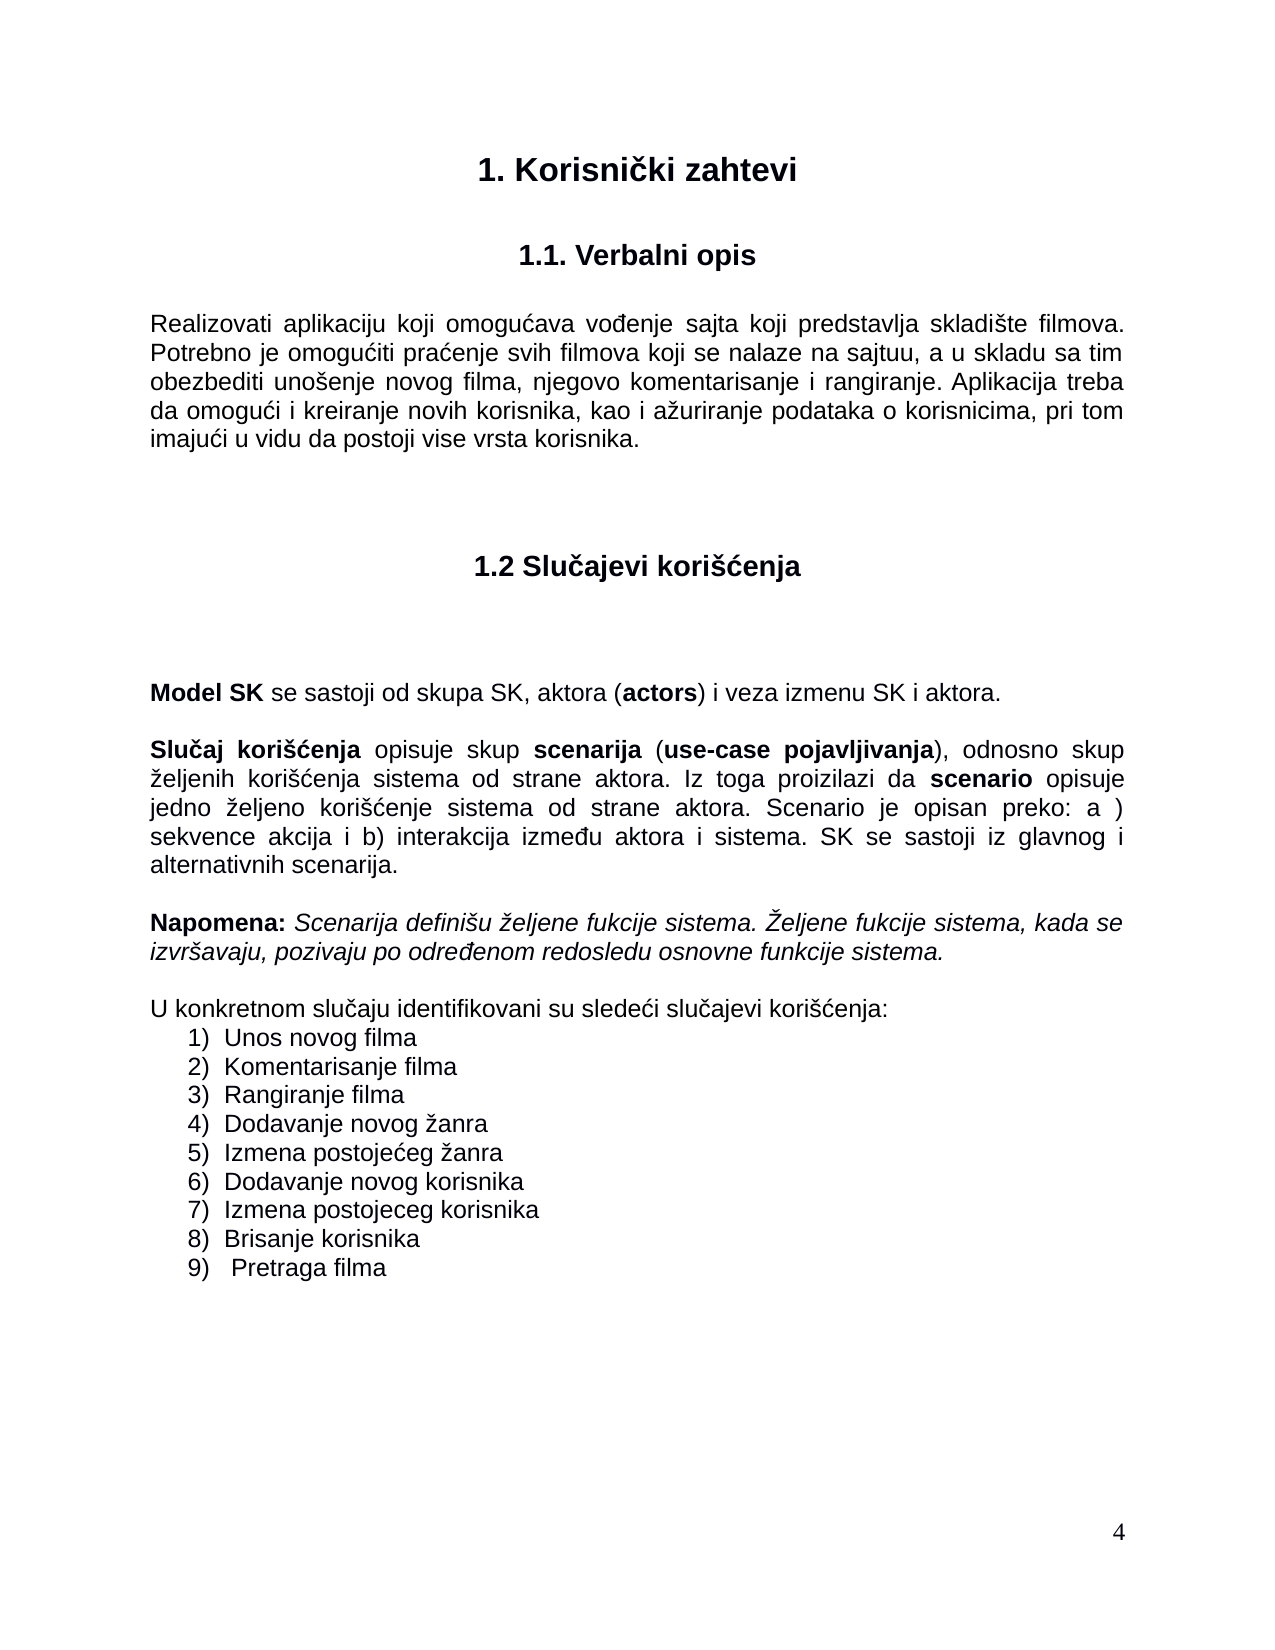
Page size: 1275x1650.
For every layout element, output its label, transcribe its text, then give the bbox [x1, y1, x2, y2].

subtitle 1.2 Slučajevi korišćenja [150, 549, 1125, 583]
list Rangiranje filma [187, 1080, 1125, 1109]
text Realizovati aplikaciju koji omogućava vođenje sajta koji predstavlja skladište filmova. Potrebno je omogućiti praćenje svih filmova koji se nalaze na sajtuu, a u skladu sa tim obezbediti unošenje novog filma, njegovo komentarisanje i rangiranje. Aplikacija treba da omogući i kreiranje novih korisnika, kao i ažuriranje podataka o korisnicima, pri tom imajući u vidu da postoji vise vrsta korisnika. [150, 309, 1125, 453]
subtitle 1. Korisnički zahtevi [150, 150, 1125, 188]
text Napomena: Scenarija definišu željene fukcije sistema. Željene fukcije sistema, kada se izvršavaju, pozivaju po određenom redosledu osnovne funkcije sistema. [150, 908, 1125, 965]
subtitle 1.1. Verbalni opis [150, 238, 1125, 272]
list Brisanje korisnika [187, 1224, 1125, 1253]
list Dodavanje novog žanra [187, 1109, 1125, 1138]
list Unos novog filma [187, 1023, 1125, 1052]
list Izmena postojeceg korisnika [187, 1195, 1125, 1224]
text Model SK se sastoji od skupa SK, aktora (actors) i veza izmenu SK i aktora. [150, 678, 1125, 707]
list Pretraga filma [187, 1253, 1125, 1282]
list Izmena postojećeg žanra [187, 1138, 1125, 1167]
list Komentarisanje filma [187, 1052, 1125, 1080]
text U konkretnom slučaju identifikovani su sledeći slučajevi korišćenja: [150, 994, 1125, 1023]
text Slučaj korišćenja opisuje skup scenarija (use-case pojavljivanja), odnosno skup željenih korišćenja sistema od strane aktora. Iz toga proizilazi da scenario opisuje jedno željeno korišćenje sistema od strane aktora. Scenario je opisan preko: a ) sekvence akcija i b) interakcija između aktora i sistema. SK se sastoji iz glavnog i alternativnih scenarija. [150, 735, 1125, 879]
list Dodavanje novog korisnika [187, 1167, 1125, 1195]
